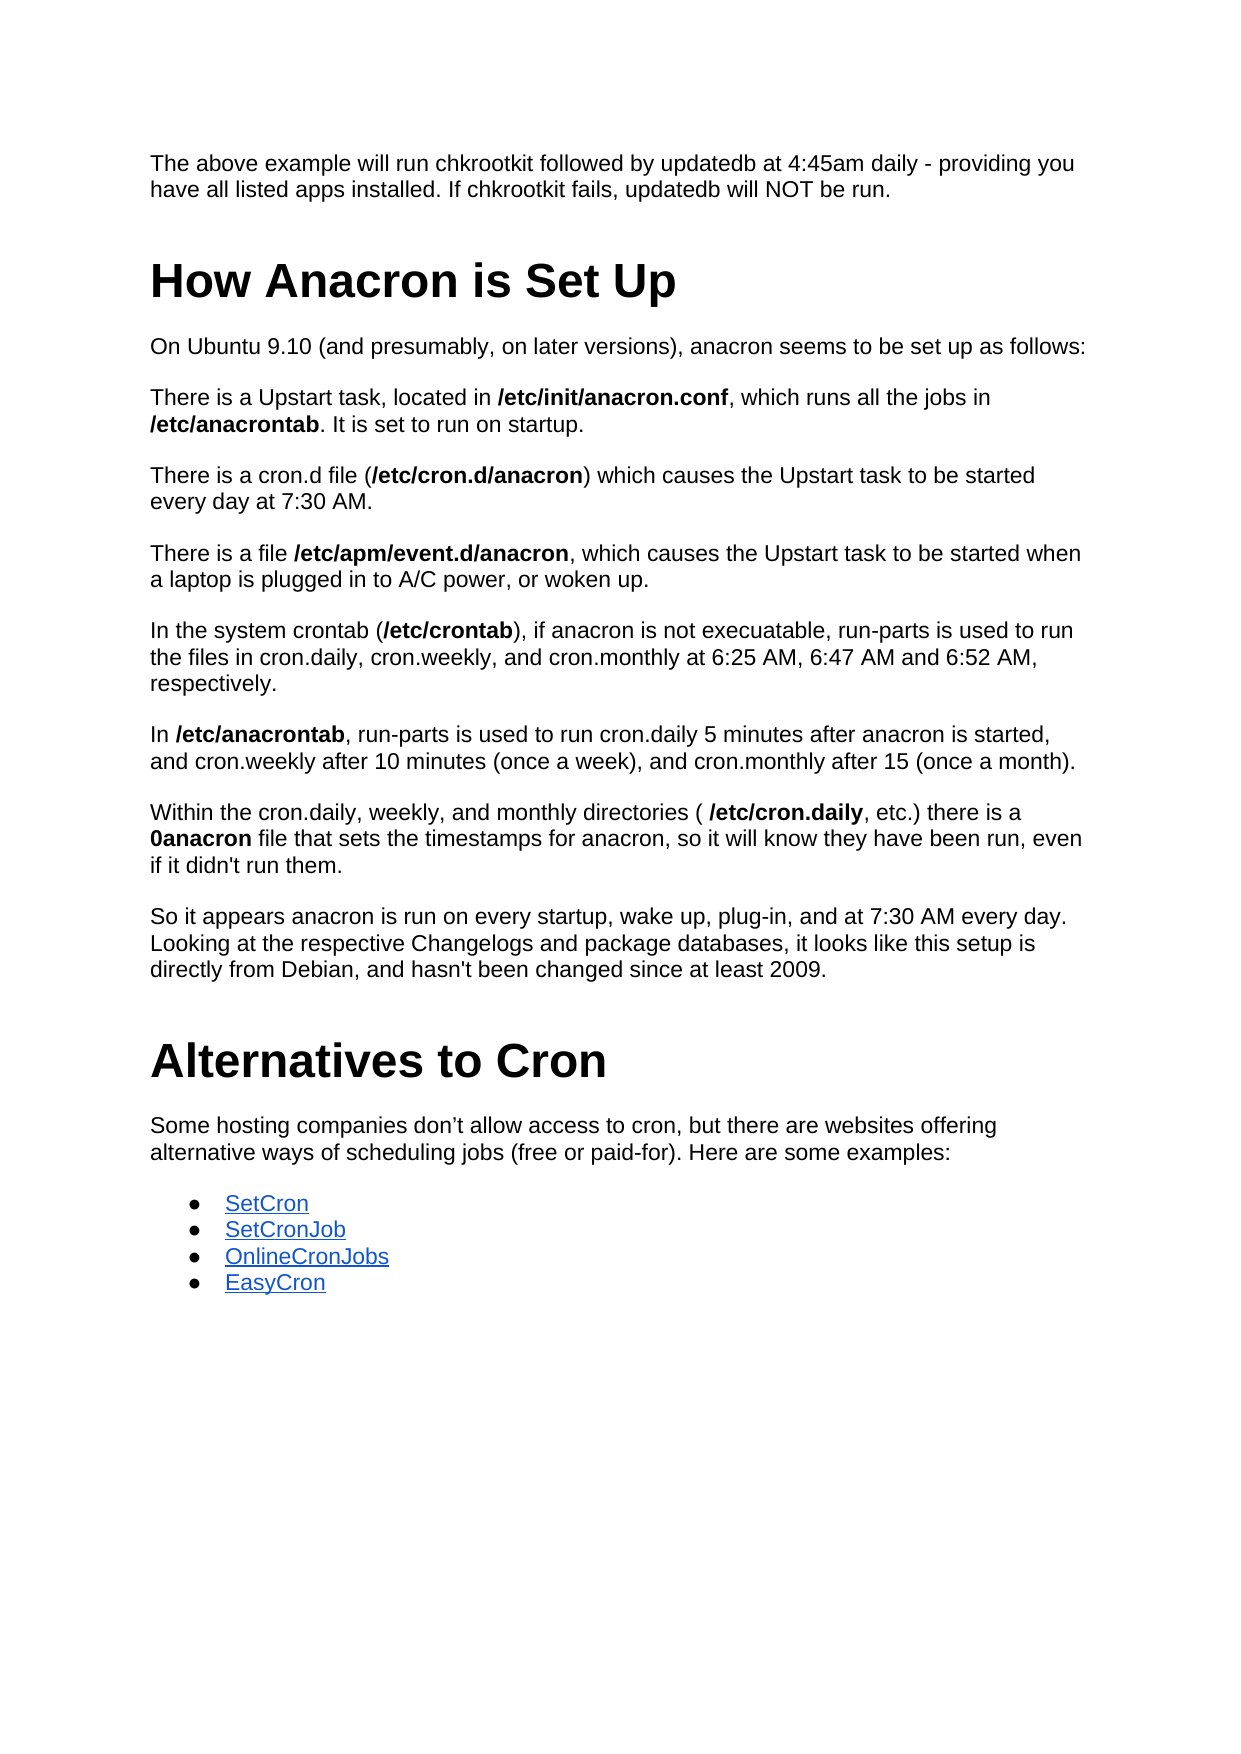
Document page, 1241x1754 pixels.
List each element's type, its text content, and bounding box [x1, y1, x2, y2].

text There is a file /etc/apm/event.d/anacron, which causes the Upstart task to be started when a laptop is plugged in to A/C power, or woken up. [150, 539, 1090, 592]
text In /etc/anacrontab, run‑parts is used to run cron.daily 5 minutes after anacron is started, and cron.weekly after 10 minutes (once a week), and cron.monthly after 15 (once a month). [150, 721, 1090, 774]
text On Ubuntu 9.10 (and presumably, on later versions), anacron seems to be set up as follows: [150, 333, 1090, 359]
subtitle How Anacron is Set Up [150, 253, 1090, 308]
text In the system crontab (/etc/crontab), if anacron is not execuatable, run‑parts is used to run the files in cron.daily, cron.weekly, and cron.monthly at 6:25 AM, 6:47 AM and 6:52 AM, respectively. [150, 617, 1090, 696]
subtitle Alternatives to Cron [150, 1032, 1090, 1087]
list OnlineCronJobs [187, 1243, 1090, 1269]
text There is a cron.d file (/etc/cron.d/anacron) which causes the Upstart task to be started every day at 7:30 AM. [150, 462, 1090, 514]
text There is a Upstart task, located in /etc/init/anacron.conf, which runs all the jobs in /etc/anacrontab. It is set to run on startup. [150, 384, 1090, 437]
text The above example will run chkrootkit followed by updatedb at 4:45am daily - providing you have all listed apps installed. If chkrootkit fails, updatedb will NOT be run. [150, 150, 1090, 203]
list SetCron [187, 1190, 1090, 1216]
text Within the cron.daily, weekly, and monthly directories ( /etc/cron.daily, etc.) there is a 0anacron file that sets the timestamps for anacron, so it will know they have been run, even if it didn't run them. [150, 799, 1090, 878]
list EasyCron [187, 1269, 1090, 1295]
text Some hosting companies don’t allow access to cron, but there are websites offering alternative ways of scheduling jobs (free or paid-for). Here are some examples: [150, 1112, 1090, 1165]
list SetCronJob [187, 1216, 1090, 1243]
text So it appears anacron is run on every startup, wake up, plug-in, and at 7:30 AM every day. Looking at the respective Changelogs and package databases, it looks like this setup is directly from Debian, and hasn't been changed since at least 2009. [150, 903, 1090, 982]
